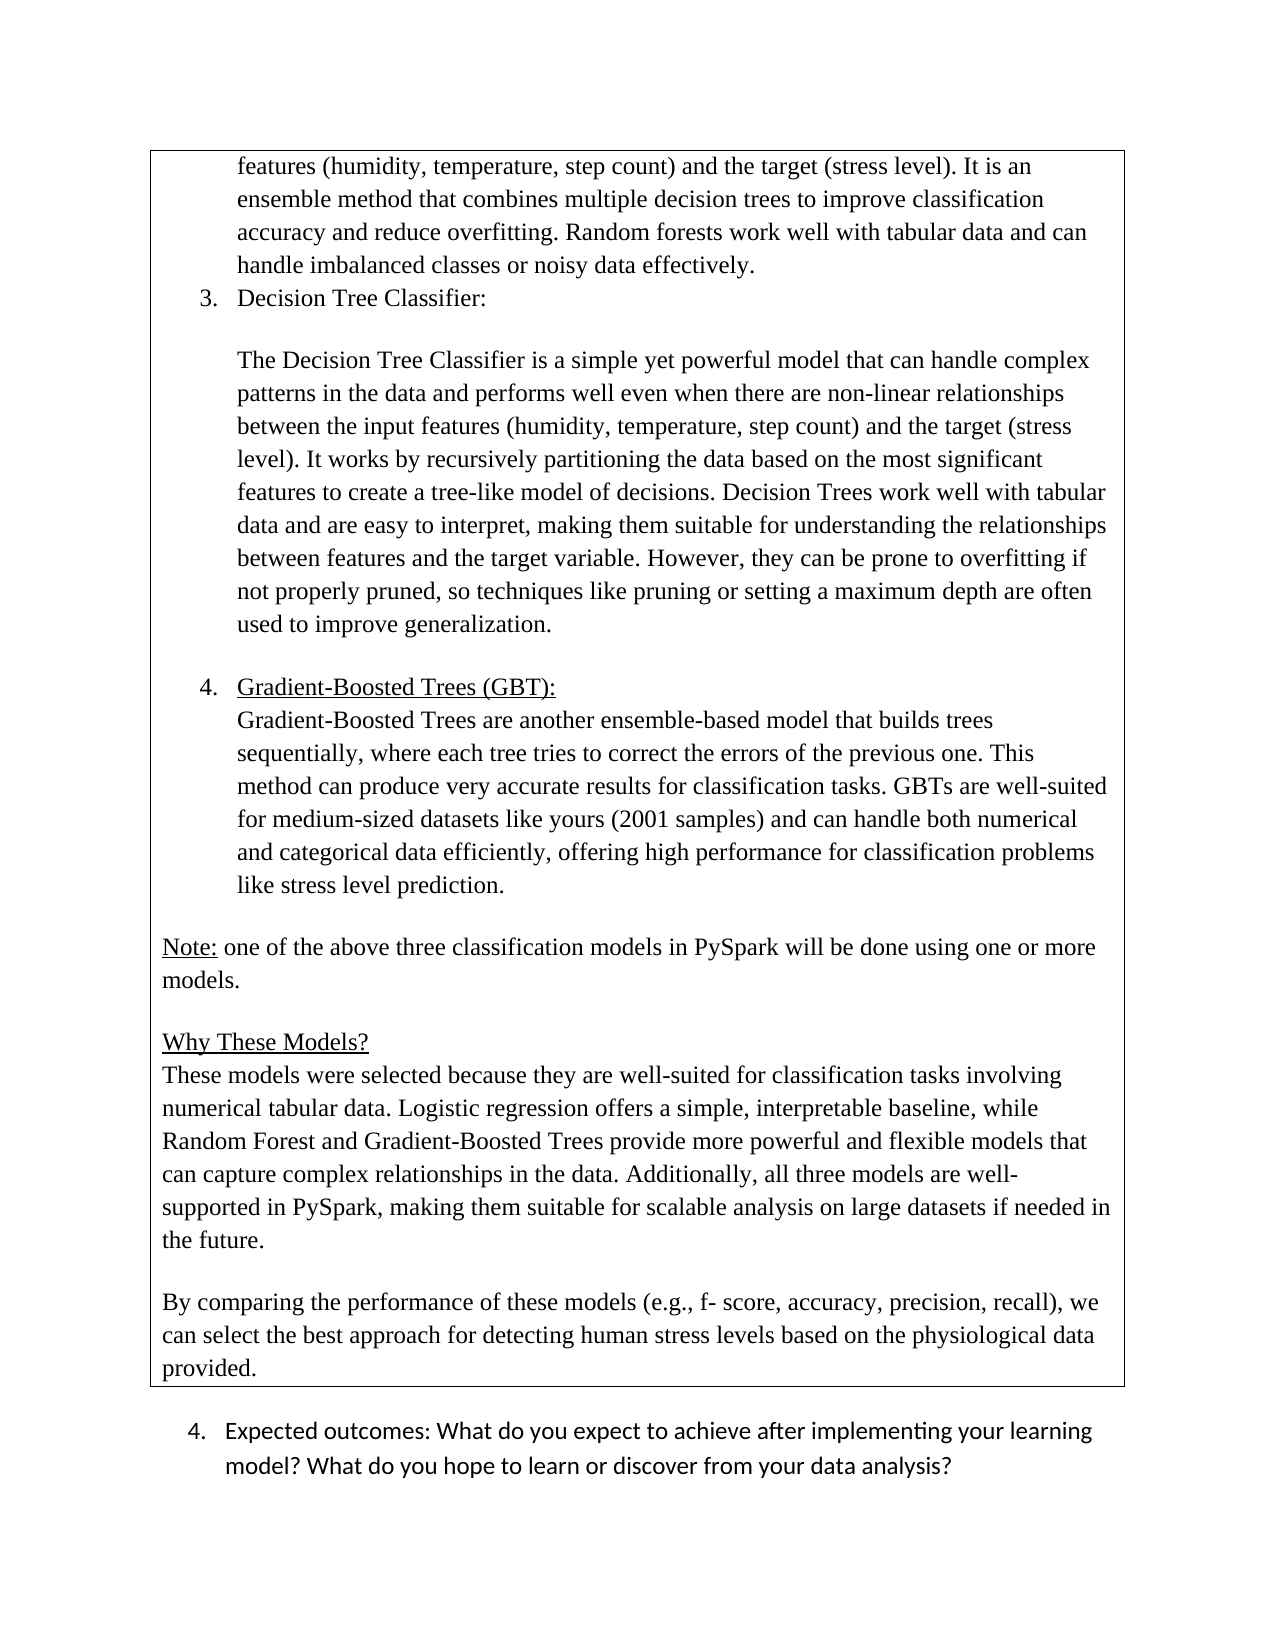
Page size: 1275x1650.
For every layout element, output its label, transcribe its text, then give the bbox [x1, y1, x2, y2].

list Expected outcomes: What do you expect to achieve after implementing your learning model? What do you hope to learn or discover from your data analysis? [187, 1415, 1125, 1481]
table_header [151, 151, 1124, 1386]
